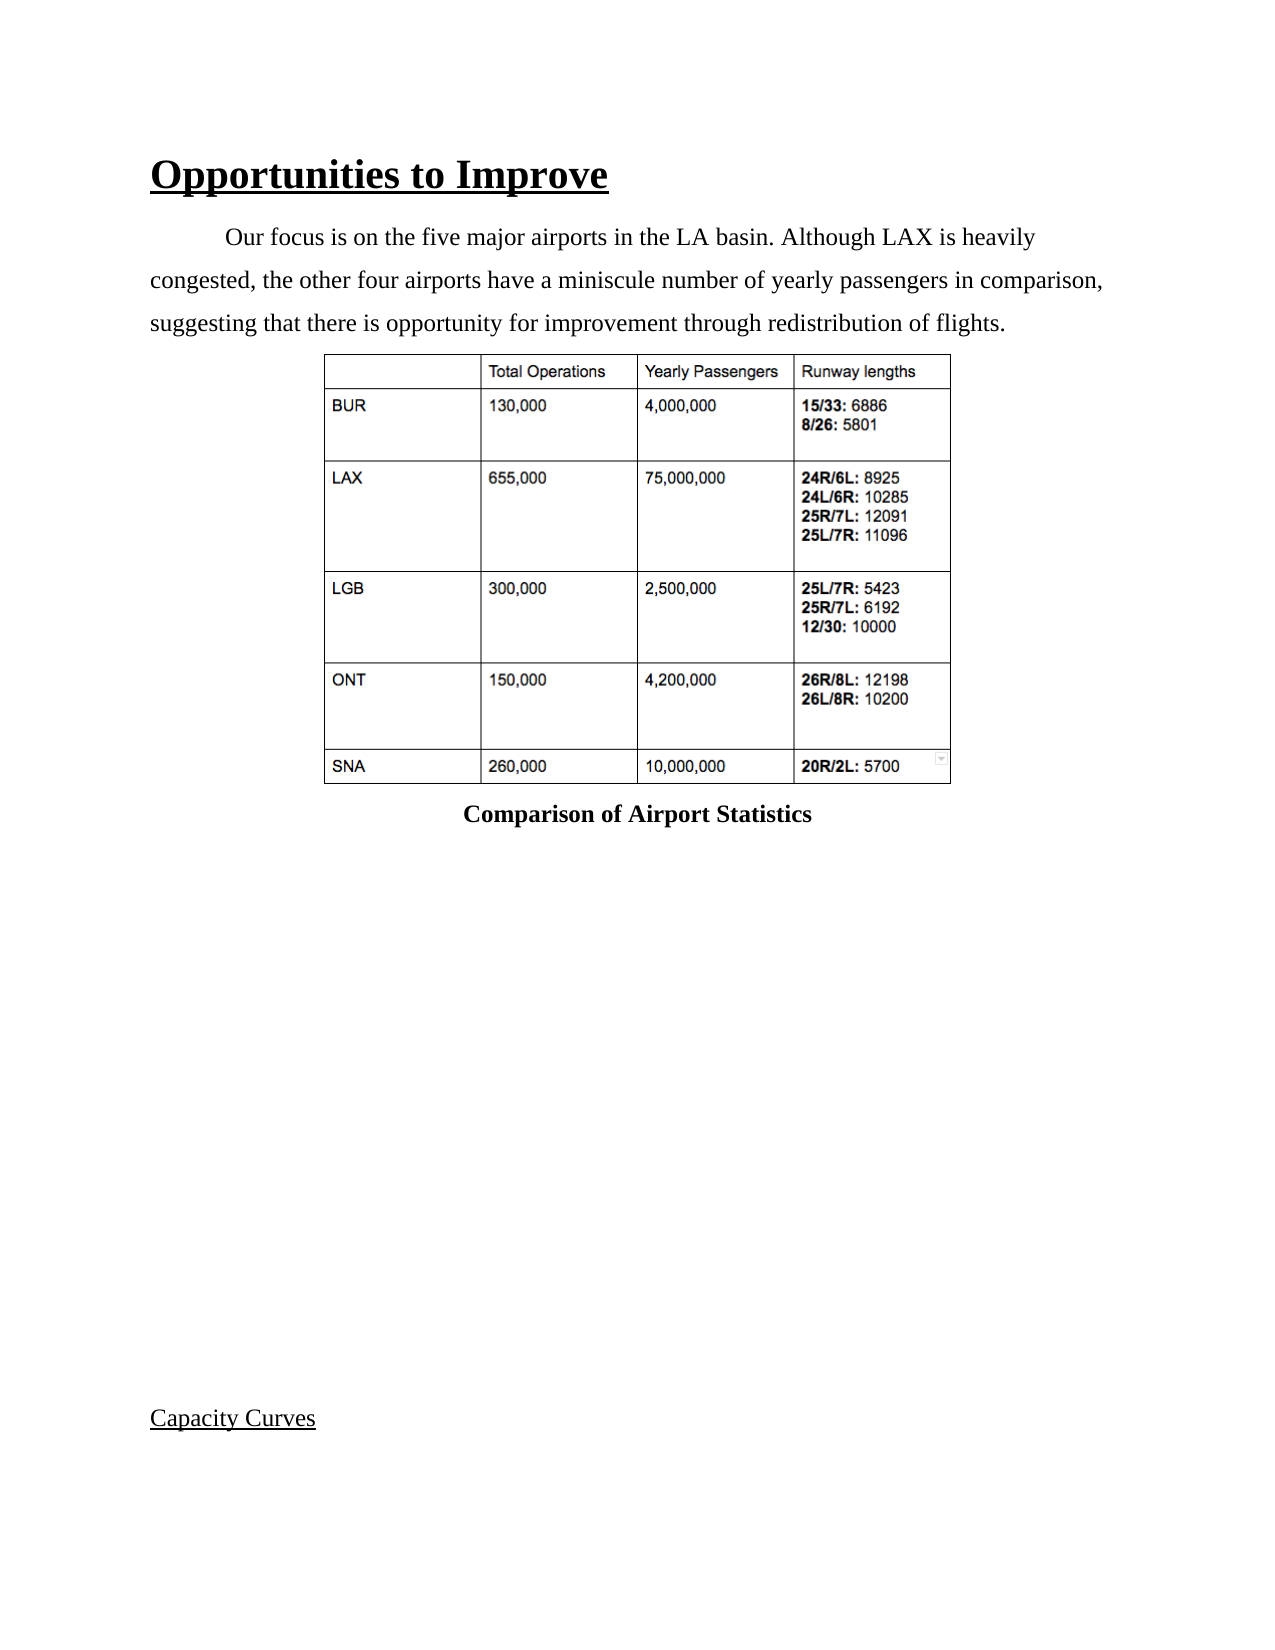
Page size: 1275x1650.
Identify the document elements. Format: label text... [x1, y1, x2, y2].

text Opportunities to Improve [150, 150, 1125, 198]
text Comparison of Airport Statistics [150, 799, 1125, 828]
text Our focus is on the five major airports in the LA basin. Although LAX is heavily congested, the other four airports have a miniscule number of yearly passengers in comparison, suggesting that there is opportunity for improvement through redistribution of flights. [150, 222, 1125, 337]
picture [321, 351, 954, 787]
text Capacity Curves [150, 1403, 1125, 1432]
